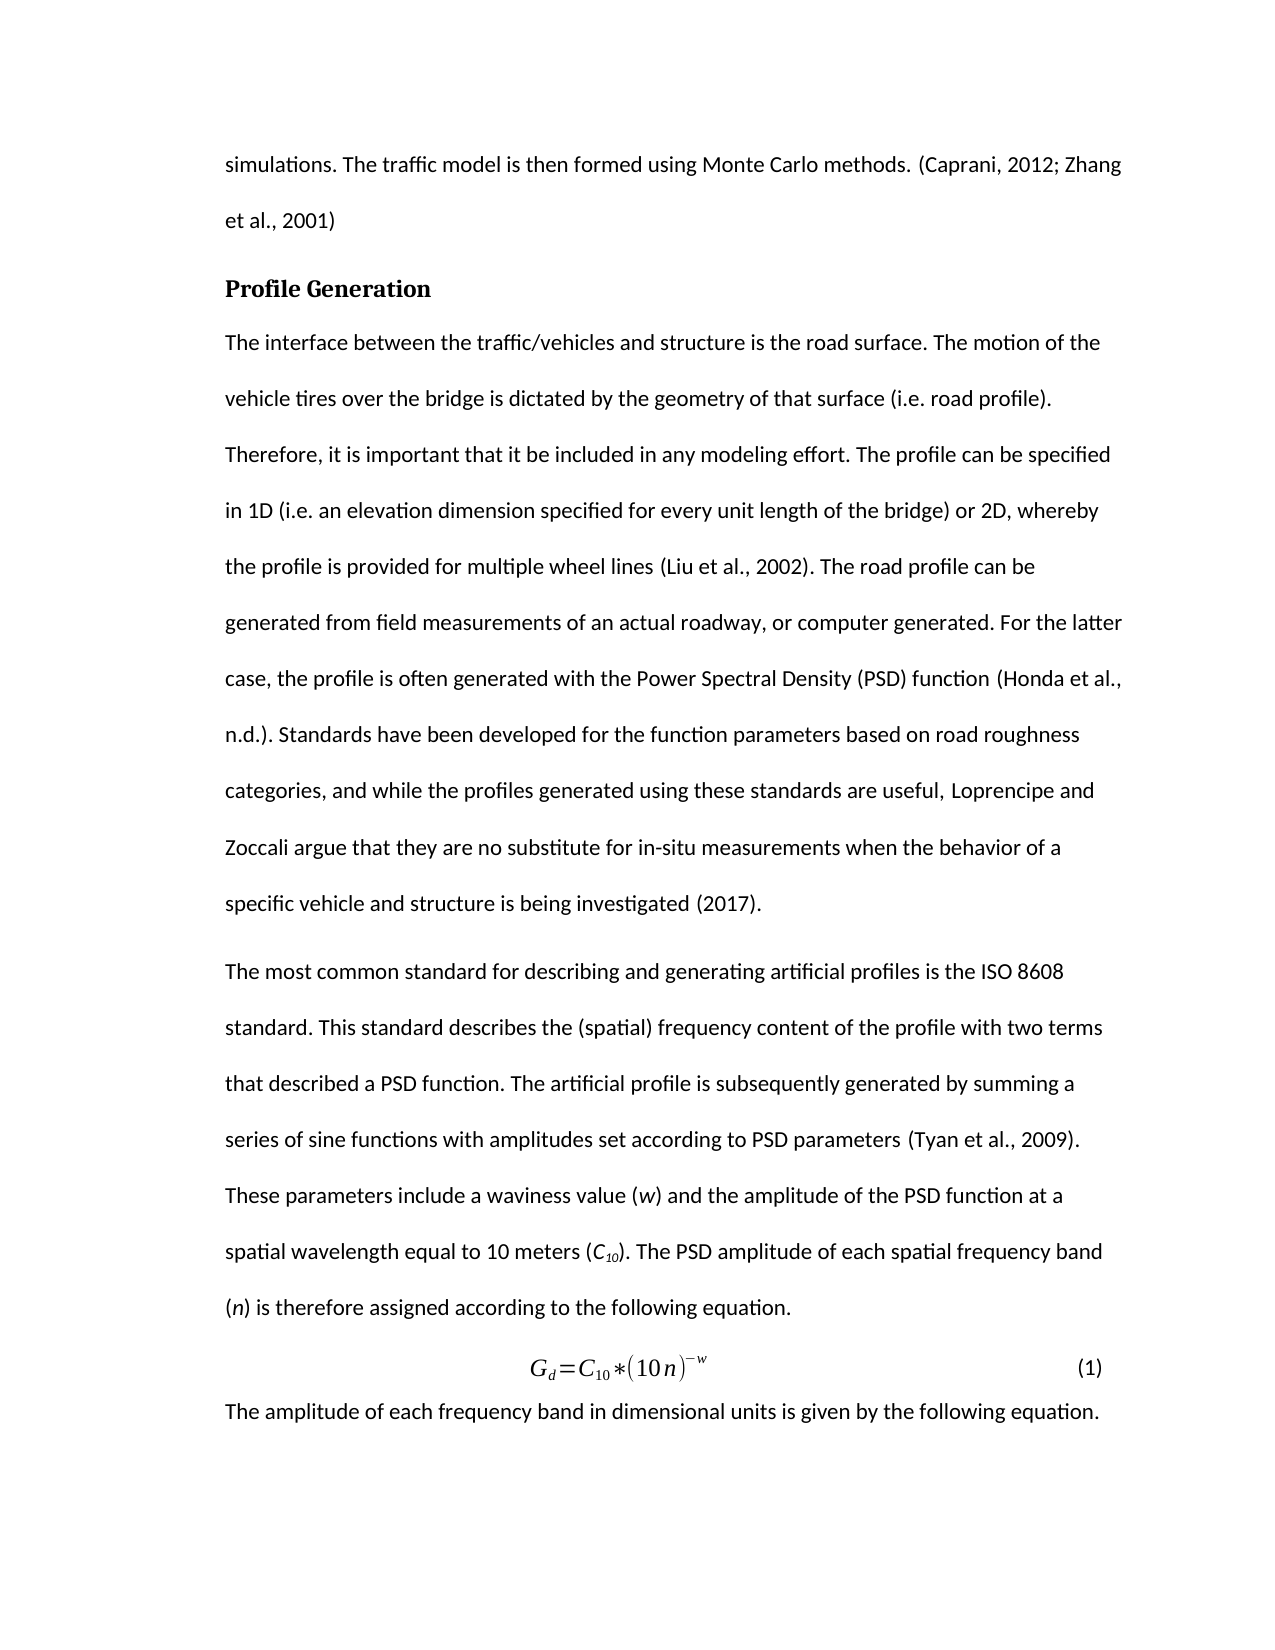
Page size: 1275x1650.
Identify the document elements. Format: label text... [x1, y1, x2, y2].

table_header (1) [1024, 1350, 1114, 1384]
text The amplitude of each frequency band in dimensional units is given by the following equation. [225, 1397, 1125, 1425]
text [225, 150, 1125, 234]
subtitle Profile Generation [225, 274, 1125, 303]
text The interface between the traffic/vehicles and structure is the road surface. The motion of the vehicle tires over the bridge is dictated by the geometry of that surface (i.e. road profile). Therefore, it is important that it be included in any modeling effort. The profile can be specified in 1D (i.e. an elevation dimension specified for every unit length of the bridge) or 2D, whereby the profile is provided for multiple wheel lines (Liu et al., 2002). The road profile can be generated from field measurements of an actual roadway, or computer generated. For the latter case, the profile is often generated with the Power Spectral Density (PSD) function (Honda et al., n.d.). Standards have been developed for the function parameters based on road roughness categories, and while the profiles generated using these standards are useful, Loprencipe and Zoccali argue that they are no substitute for in-situ measurements when the behavior of a specific vehicle and structure is being investigated (2017). [225, 328, 1125, 917]
table_header [214, 1350, 1024, 1384]
text The most common standard for describing and generating artificial profiles is the ISO 8608 standard. This standard describes the (spatial) frequency content of the profile with two terms that described a PSD function. The artificial profile is subsequently generated by summing a series of sine functions with amplitudes set according to PSD parameters (Tyan et al., 2009). These parameters include a waviness value (w) and the amplitude of the PSD function at a spatial wavelength equal to 10 meters (C10). The PSD amplitude of each spatial frequency band (n) is therefore assigned according to the following equation. [225, 957, 1125, 1322]
